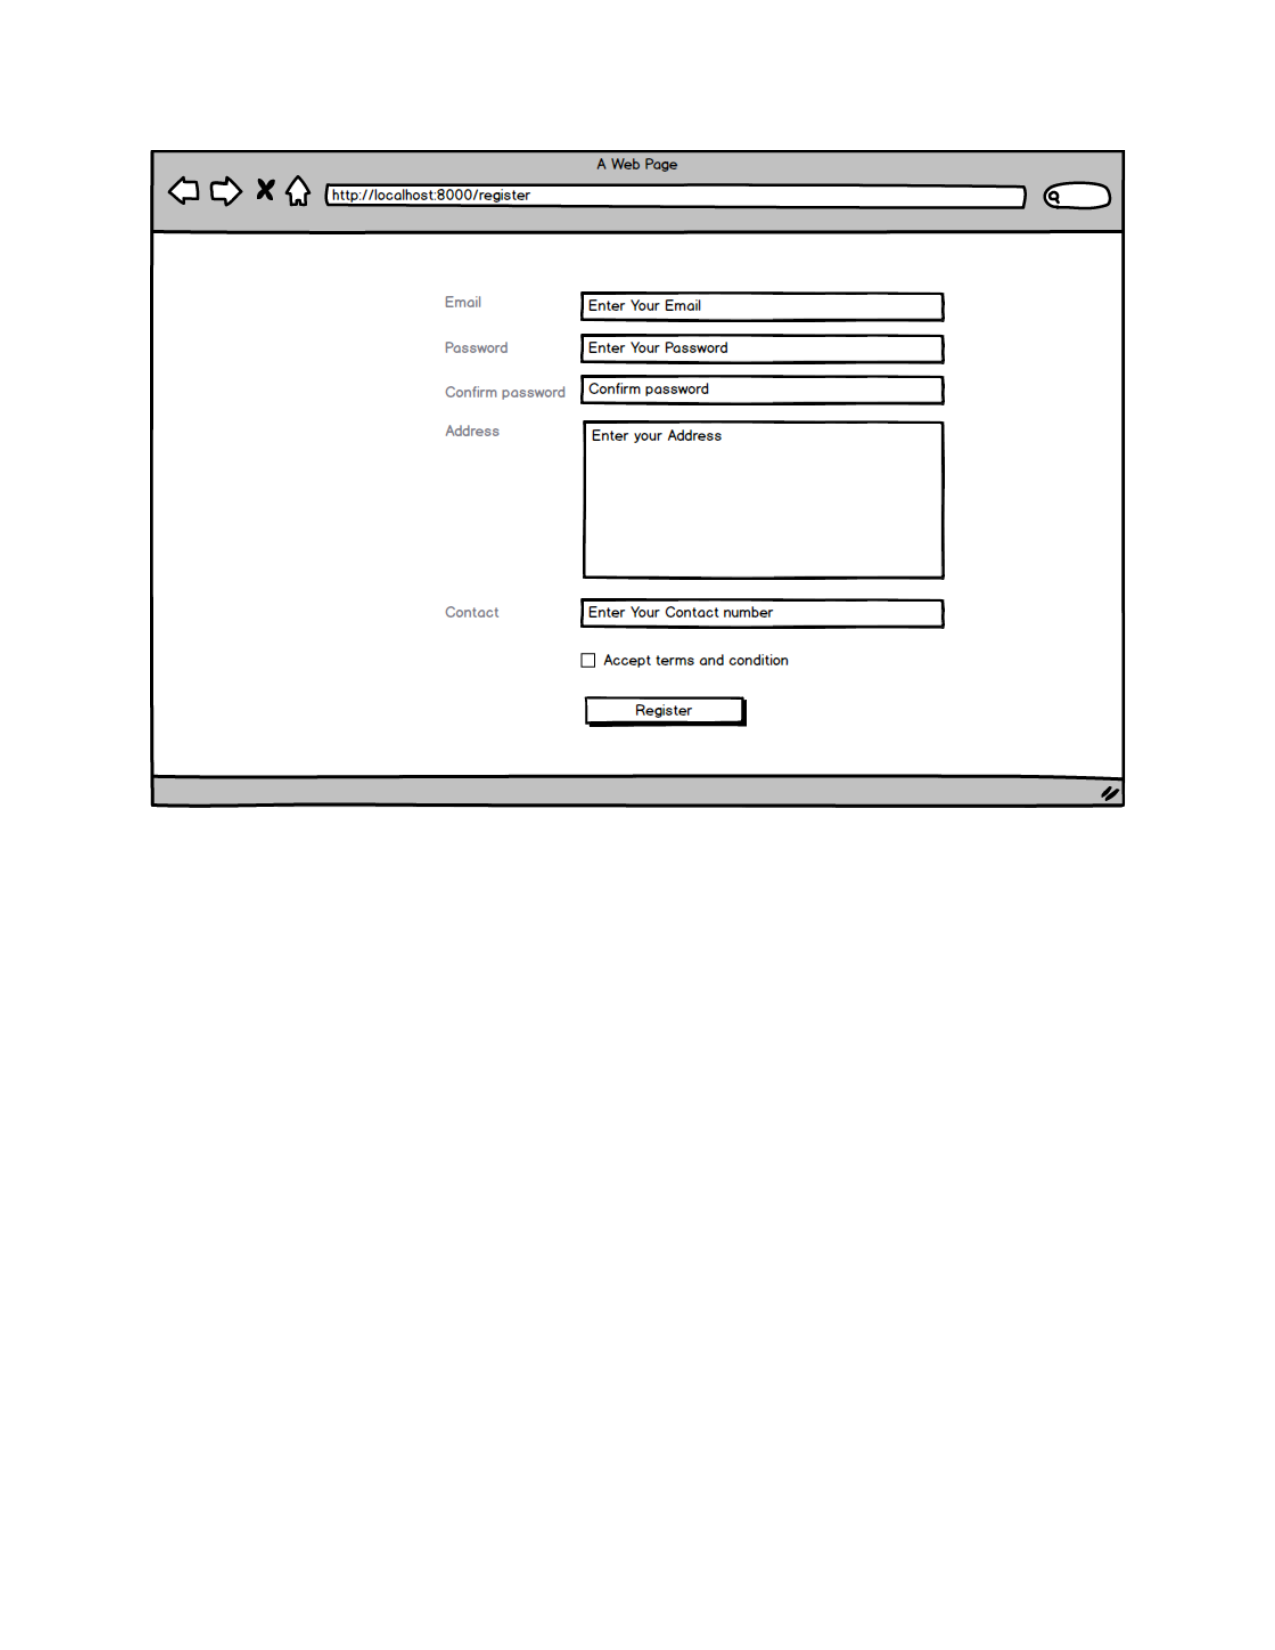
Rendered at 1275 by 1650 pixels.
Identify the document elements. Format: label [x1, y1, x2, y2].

picture [150, 150, 1125, 808]
